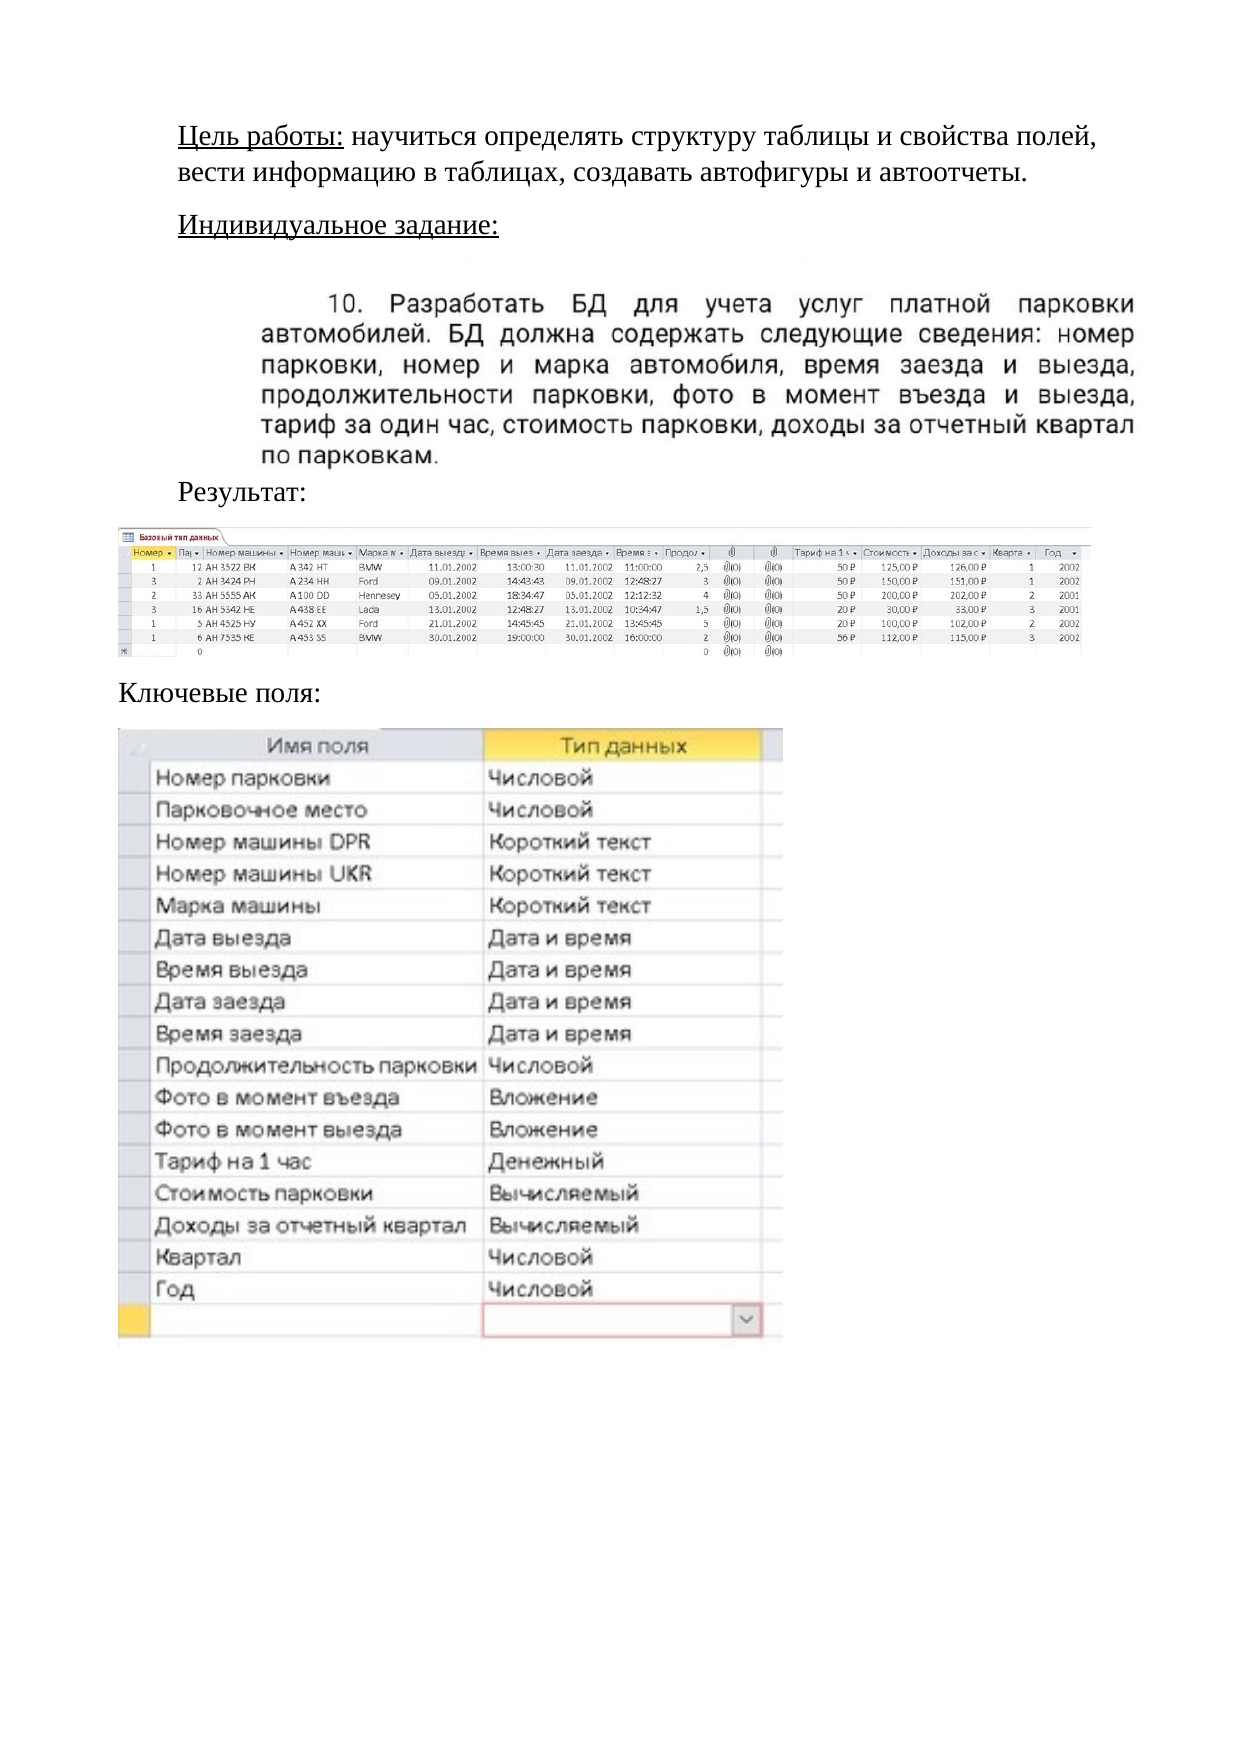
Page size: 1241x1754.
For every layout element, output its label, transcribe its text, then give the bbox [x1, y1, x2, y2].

picture [118, 728, 783, 1347]
text Цель работы: научиться определять структуру таблицы и свойства полей, вести информацию в таблицах, создавать автофигуры и автоотчеты. [177, 118, 1152, 188]
text Результат:tH [177, 472, 1152, 508]
text Индивидуальное задание: [177, 207, 1152, 241]
picture [118, 527, 1091, 657]
text Ключевые поля: [118, 676, 1152, 709]
picture [177, 260, 1152, 472]
